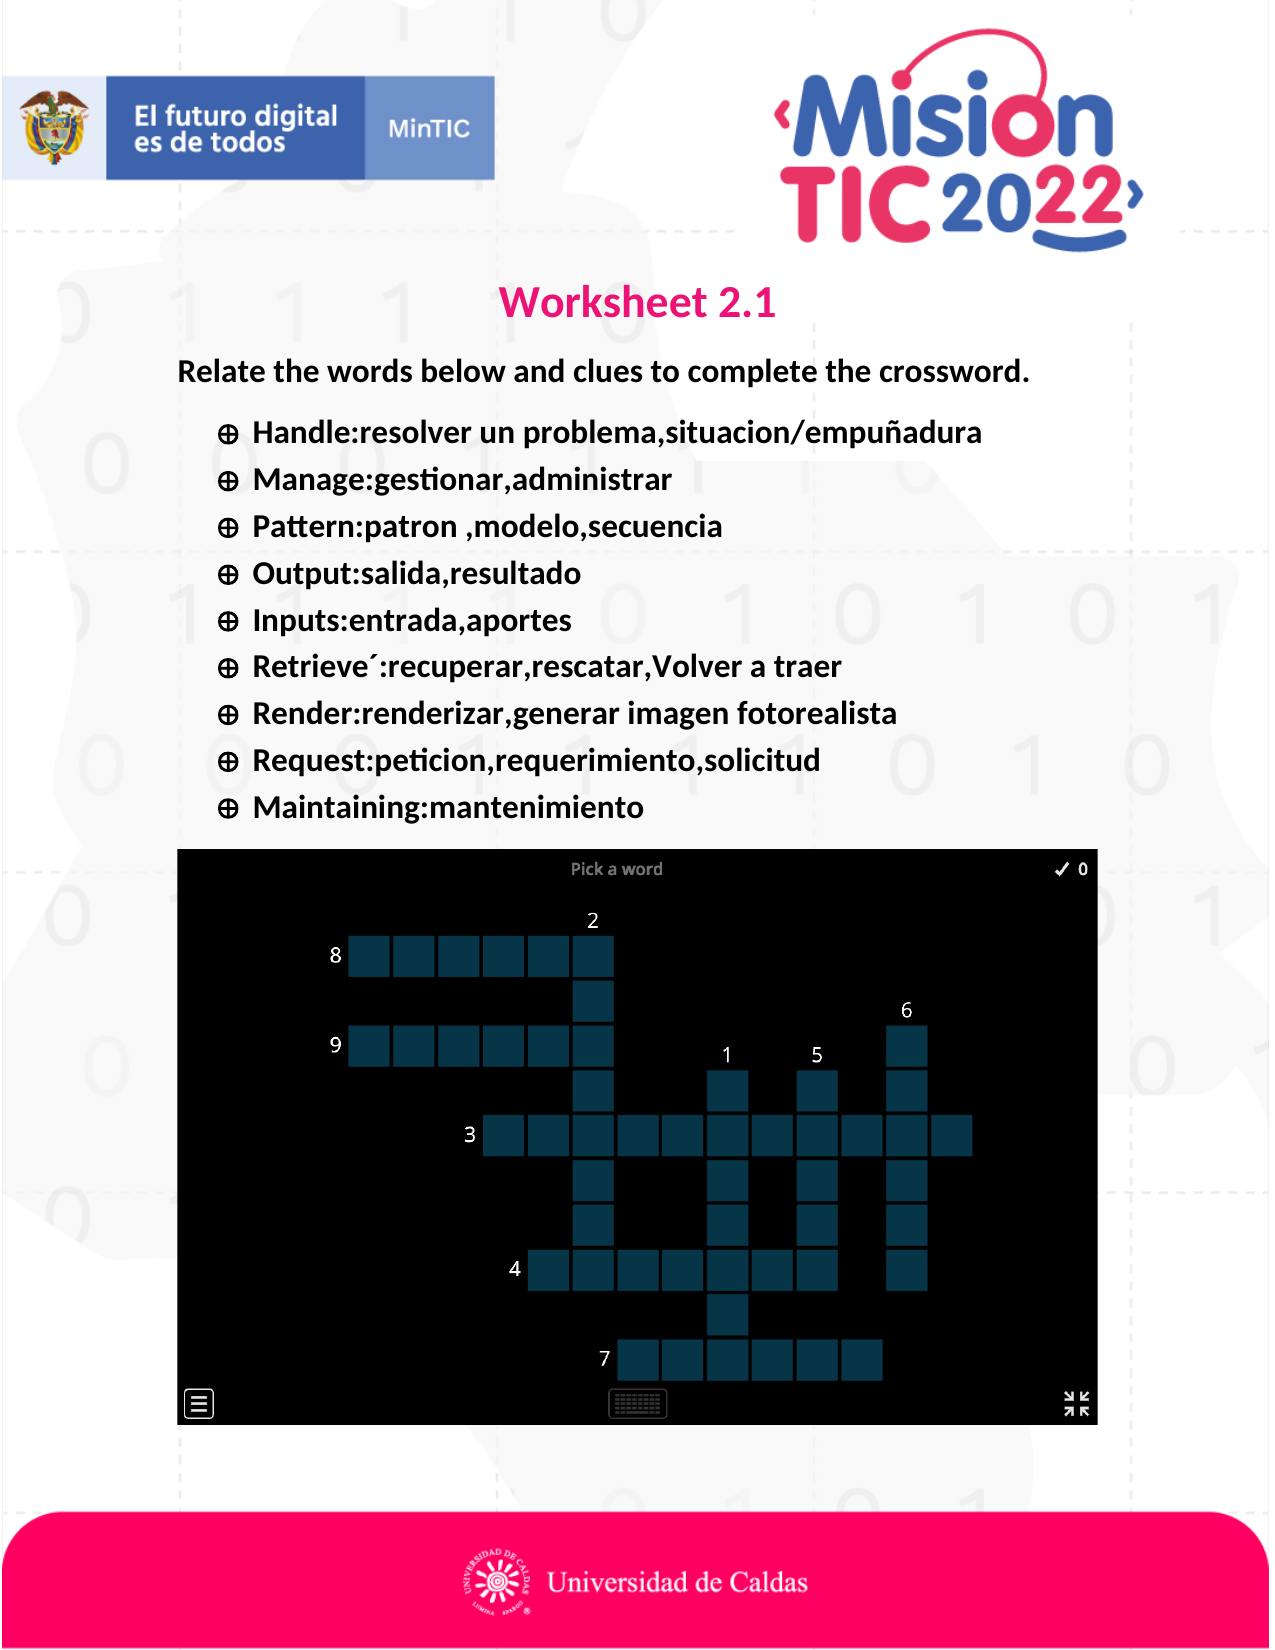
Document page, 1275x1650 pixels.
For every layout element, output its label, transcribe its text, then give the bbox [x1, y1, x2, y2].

list Handle:resolver un problema,situacion/empuñadura [215, 412, 1098, 452]
list Maintaining:mantenimiento [215, 786, 1098, 826]
list Retrieve´:recuperar,rescatar,Volver a traer [215, 645, 1098, 686]
text Relate the words below and clues to complete the crossword. [177, 350, 1098, 391]
list Output:salida,resultado [215, 552, 1098, 593]
picture [2, 0, 1269, 1650]
text Worksheet 2.1 [177, 273, 1098, 329]
list Request:peticion,requerimiento,solicitud [215, 739, 1098, 780]
list Pattern:patron ,modelo,secuencia [215, 505, 1098, 546]
list Inputs:entrada,aportes [215, 599, 1098, 639]
list Manage:gestionar,administrar [215, 458, 1098, 499]
list Render:renderizar,generar imagen fotorealista [215, 692, 1098, 733]
